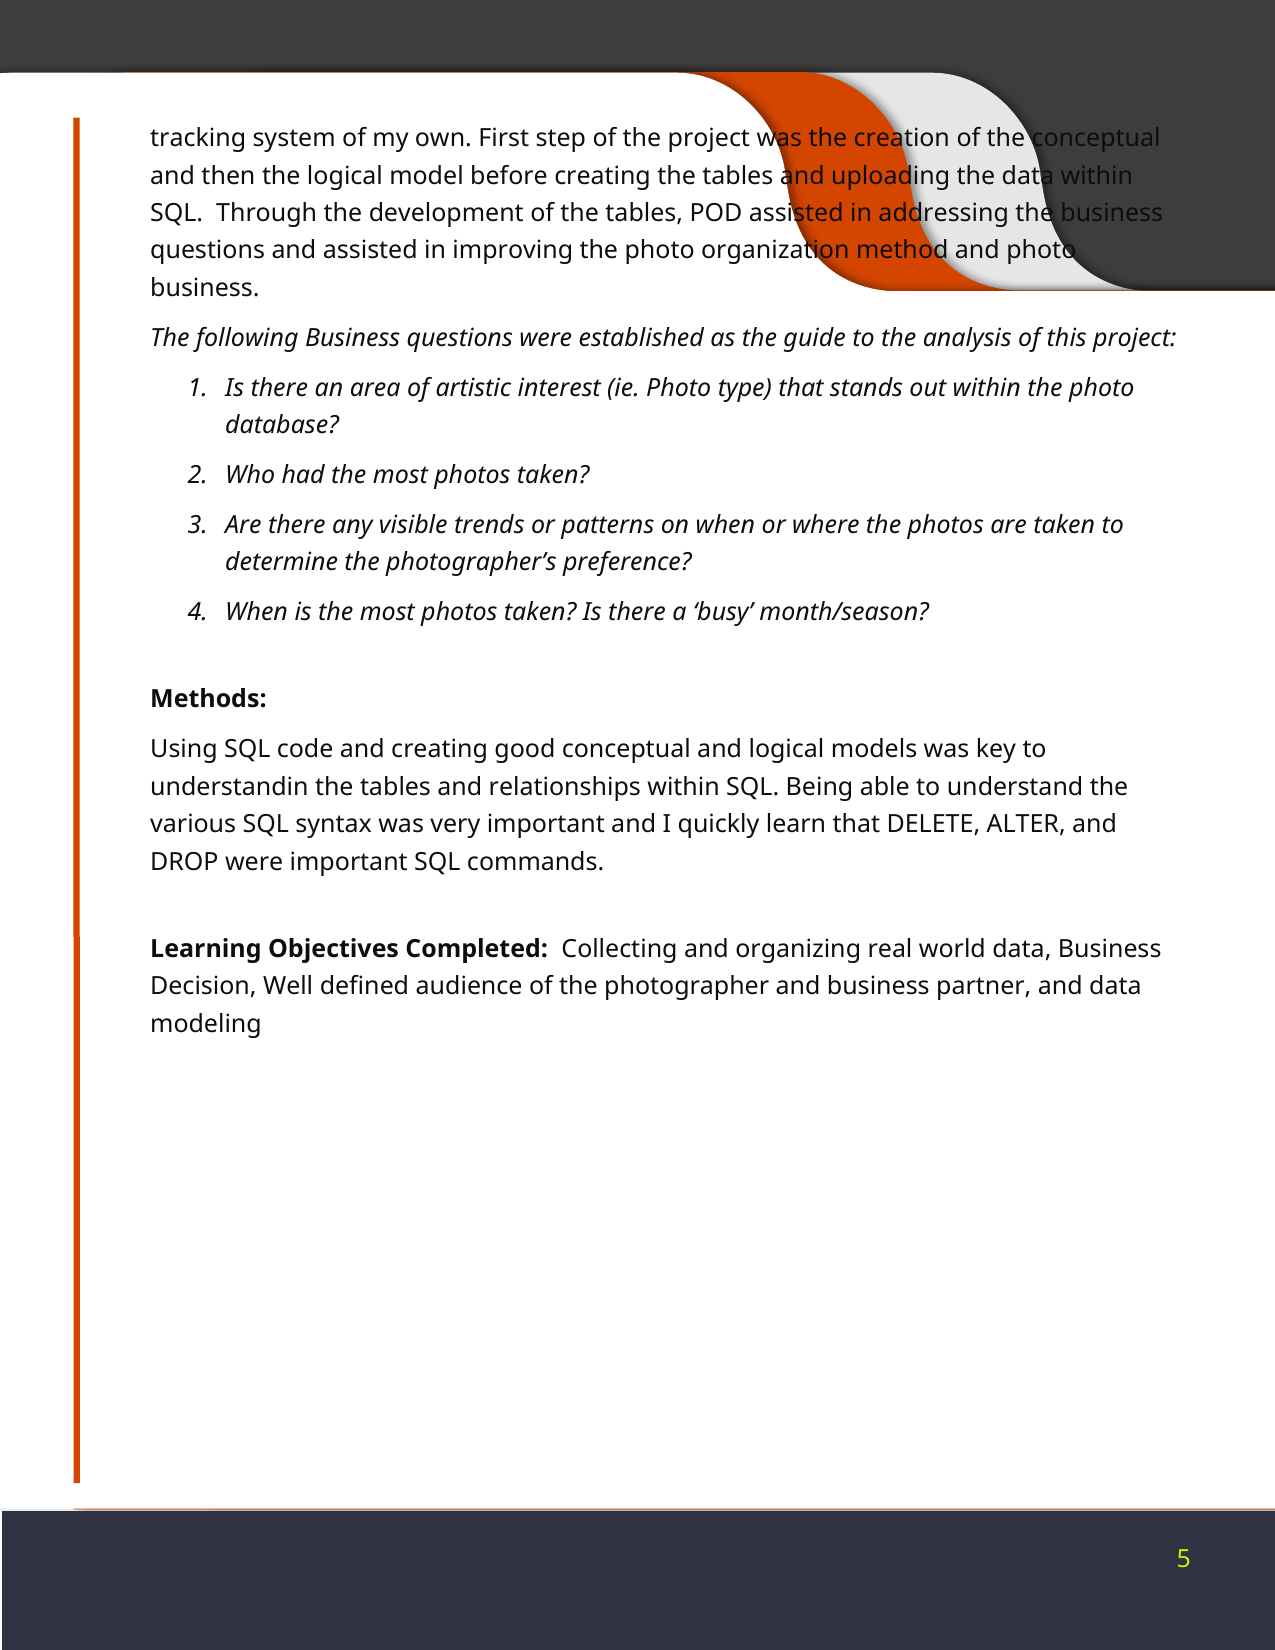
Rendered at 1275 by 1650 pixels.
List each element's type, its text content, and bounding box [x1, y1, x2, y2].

list When is the most photos taken? Is there a ‘busy’ month/season? [187, 594, 1191, 665]
text Learning Objectives Completed: Collecting and organizing real world data, Business Decision, Well defined audience of the photographer and business partner, and data modeling [150, 931, 1191, 1039]
list Is there an area of artistic interest (ie. Photo type) that stands out within the photo database? [187, 369, 1191, 441]
text Methods: [150, 681, 1191, 715]
list Who had the most photos taken? [187, 457, 1191, 491]
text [150, 120, 1191, 304]
text The following Business questions were established as the guide to the analysis of this project: [150, 319, 1191, 353]
list Are there any visible trends or patterns on when or where the photos are taken to determine the photographer’s preference? [187, 507, 1191, 578]
text Using SQL code and creating good conceptual and logical models was key to understandin the tables and relationships within SQL. Being able to understand the various SQL syntax was very important and I quickly learn that DELETE, ALTER, and DROP were important SQL commands. [150, 731, 1191, 915]
